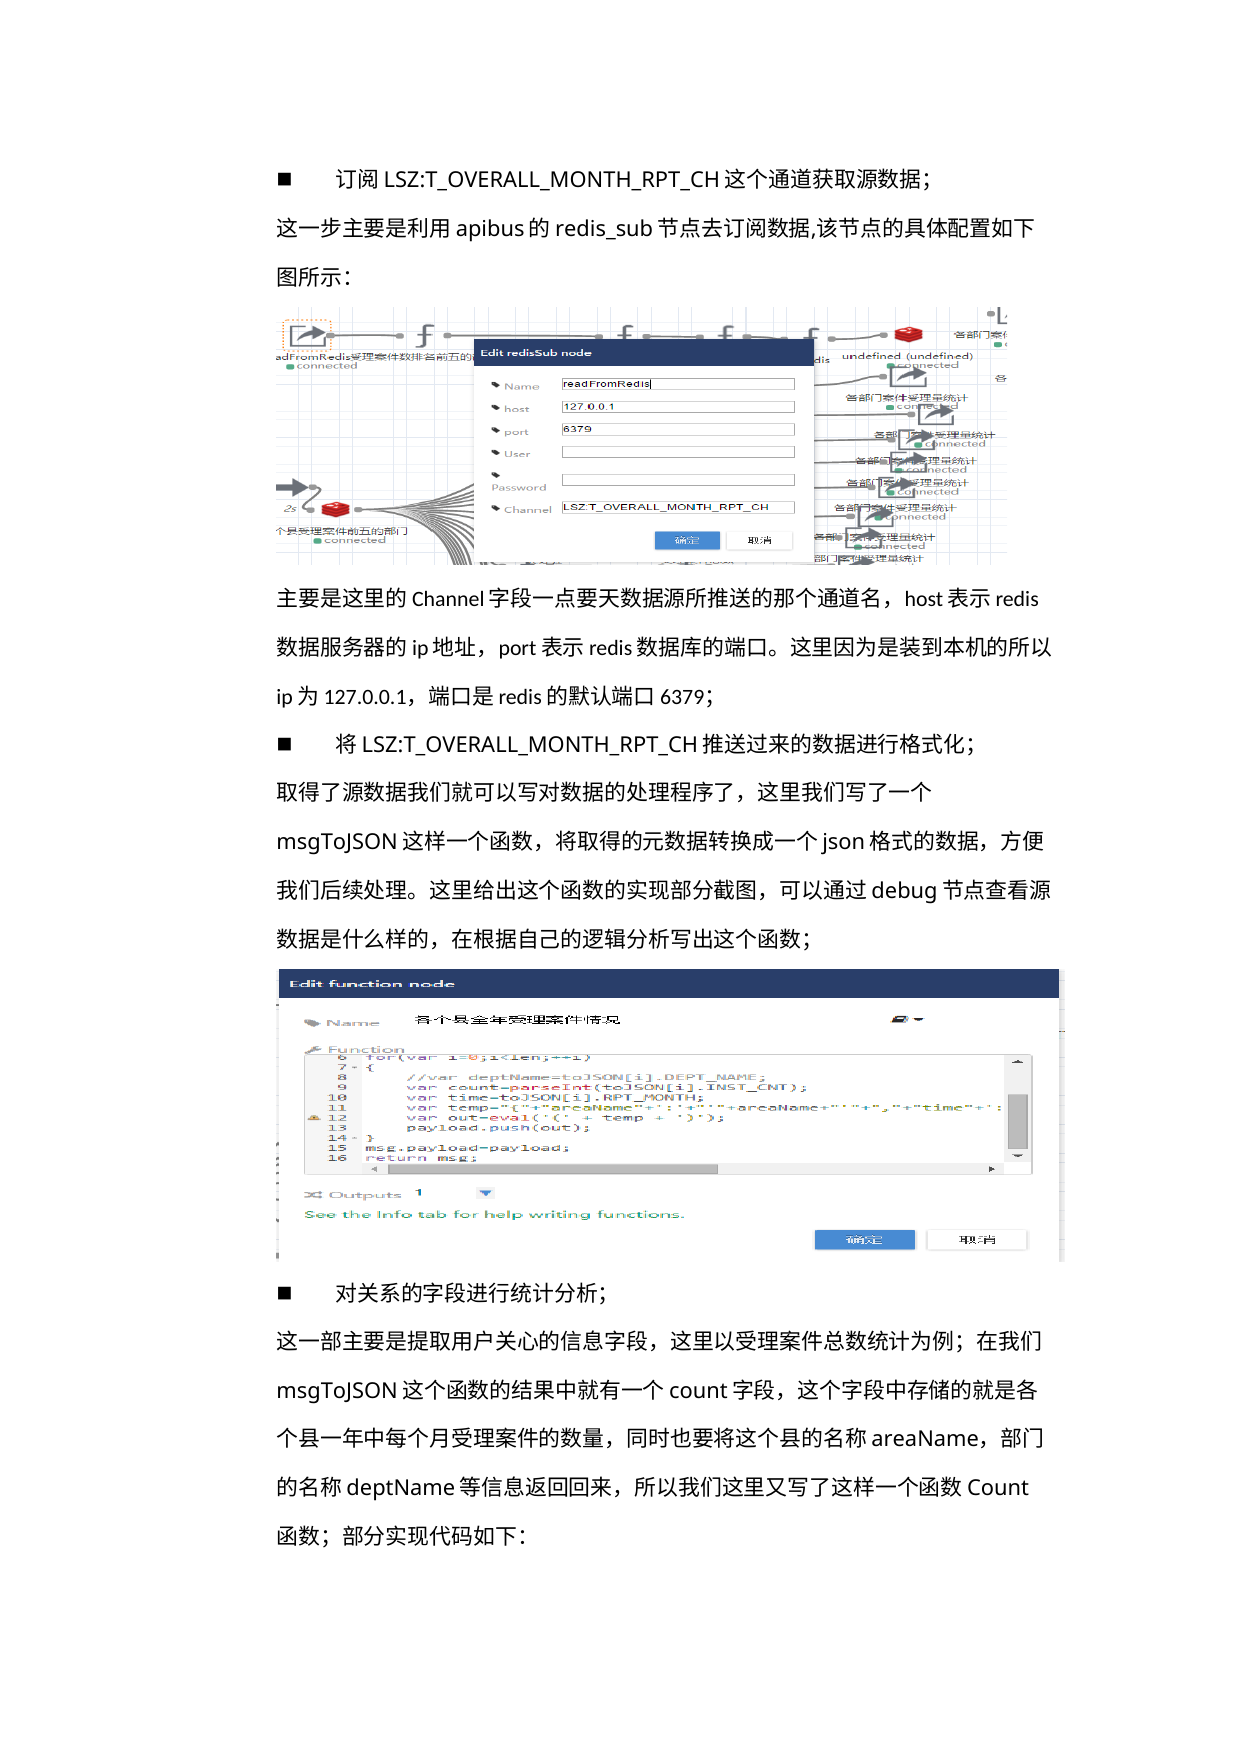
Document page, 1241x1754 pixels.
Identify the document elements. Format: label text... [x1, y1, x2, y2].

list 这一步主要是利用apibus的redis_sub节点去订阅数据,该节点的具体配置如下图所示： [276, 210, 1053, 292]
picture [276, 307, 1008, 565]
list 订阅LSZ:T_OVERALL_MONTH_RPT_CH这个通道获取源数据； [276, 162, 1053, 194]
list 将LSZ:T_OVERALL_MONTH_RPT_CH推送过来的数据进行格式化； [276, 727, 1053, 759]
list 取得了源数据我们就可以写对数据的处理程序了，这里我们写了一个msgToJSON这样一个函数，将取得的元数据转换成一个json格式的数据，方便我们后续处理。这里给出这个函数的实现部分截图，可以通过debug节点查看源数据是什么样的，在根据自己的逻辑分析写出这个函数； [276, 775, 1053, 954]
list 这一部主要是提取用户关心的信息字段，这里以受理案件总数统计为例；在我们msgToJSON这个函数的结果中就有一个count字段，这个字段中存储的就是各个县一年中每个月受理案件的数量，同时也要将这个县的名称areaName，部门的名称deptName等信息返回回来，所以我们这里又写了这样一个函数Count函数；部分实现代码如下： [276, 1324, 1053, 1551]
list 主要是这里的Channel字段一点要天数据源所推送的那个通道名，host表示redis数据服务器的ip地址，port表示redis数据库的端口。这里因为是装到本机的所以ip为127.0.0.1，端口是redis的默认端口6379； [276, 581, 1053, 711]
picture [276, 969, 1065, 1262]
list 对关系的字段进行统计分析； [276, 1275, 1053, 1308]
